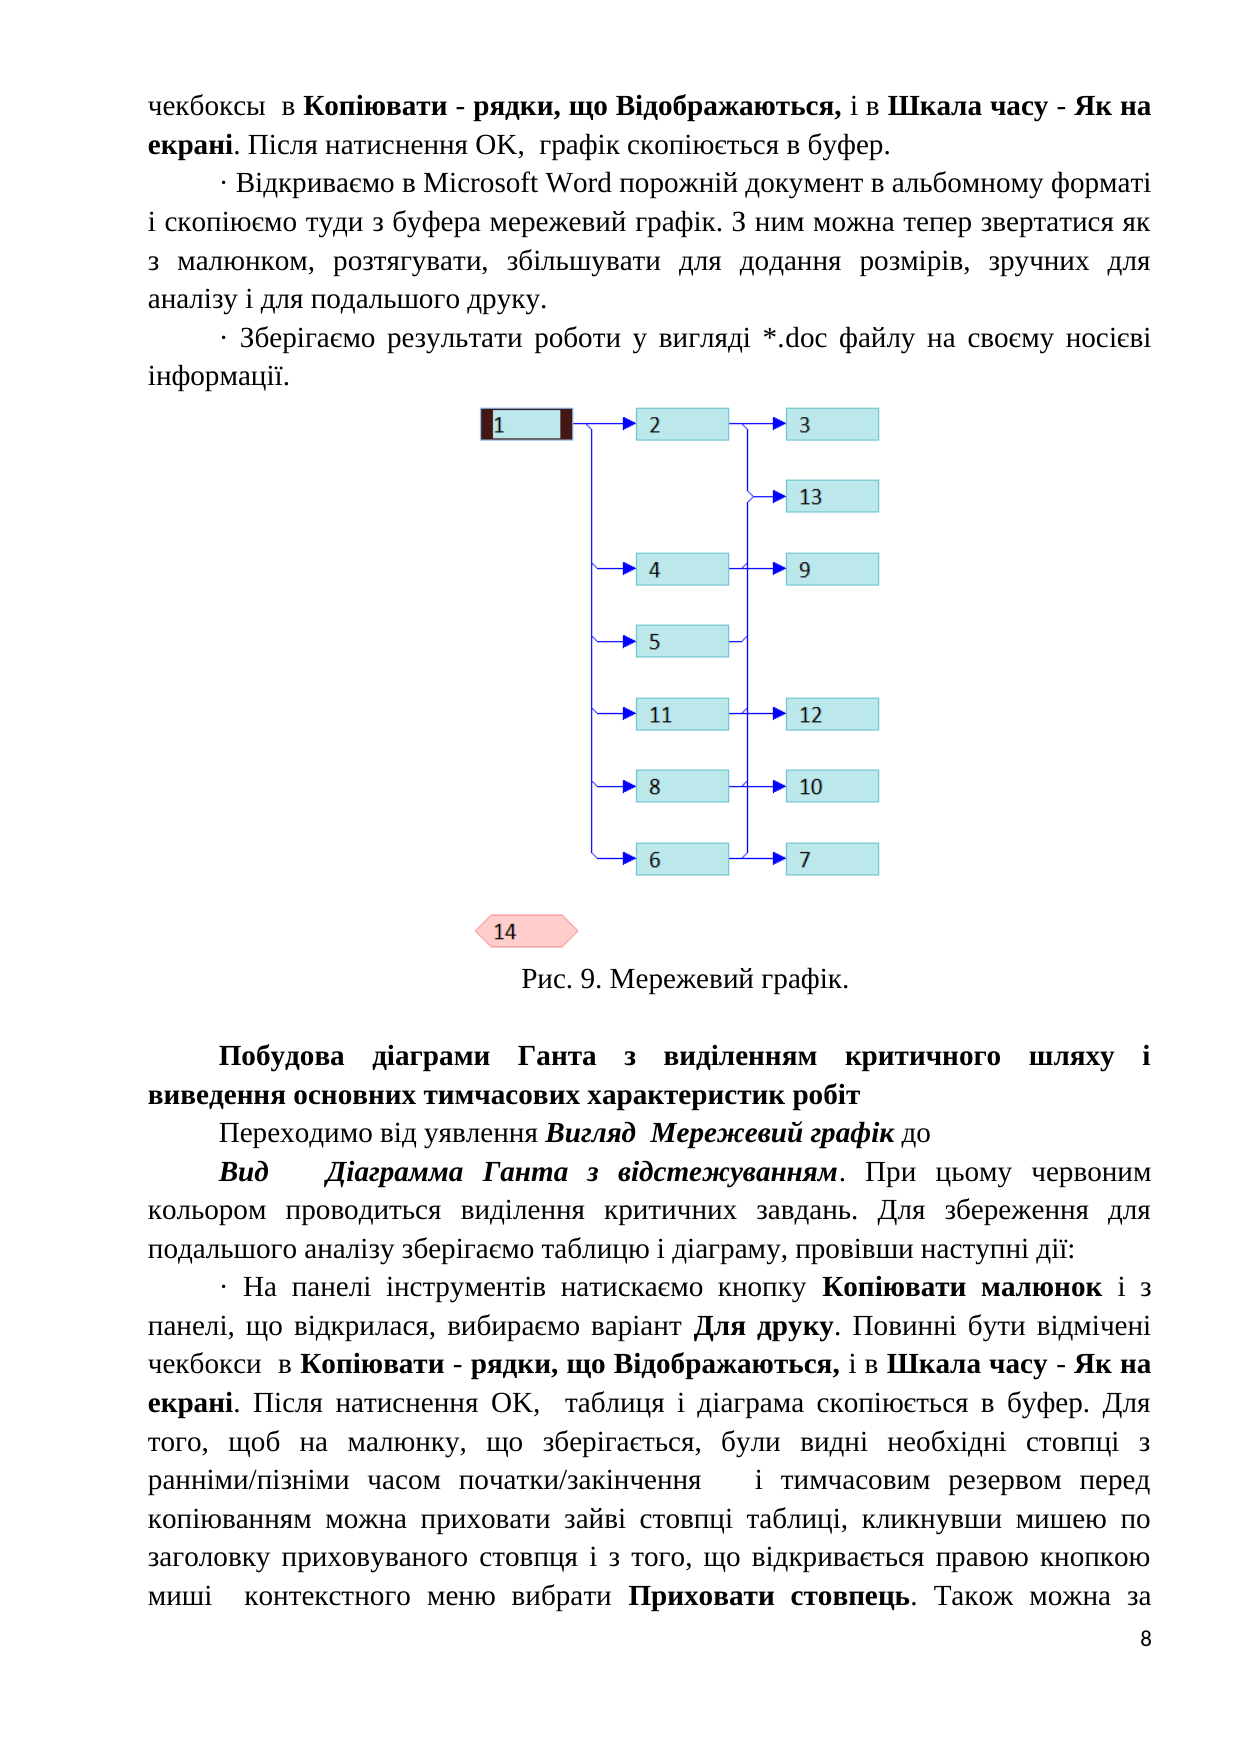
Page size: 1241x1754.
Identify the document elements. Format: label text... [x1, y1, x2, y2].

text Рис. 9. Мережевий графік. [148, 961, 1152, 995]
text Переходимо від уявлення Вигляд Мережевий графік до [148, 1115, 1152, 1149]
text Побудова діаграми Ганта з виділенням критичного шляху і виведення основних тимчасових характеристик робіт [148, 1038, 1152, 1110]
text · Відкриваємо в Microsoft Word порожній документ в альбомному форматі і скопіюємо туди з буфера мережевий графік. З ним можна тепер звертатися як з малюнком, розтягувати, збільшувати для додання розмірів, зручних для аналізу і для подальшого друку. [148, 166, 1152, 315]
picture [460, 396, 910, 957]
text · Зберігаємо результати роботи у вигляді *.doc файлу на своєму носієві інформації. [148, 320, 1152, 392]
text Вид Діаграмма Ганта з відстежуванням. При цьому червоним кольором проводиться виділення критичних завдань. Для збереження для подальшого аналізу зберігаємо таблицю і діаграму, провівши наступні дії: [148, 1154, 1152, 1264]
